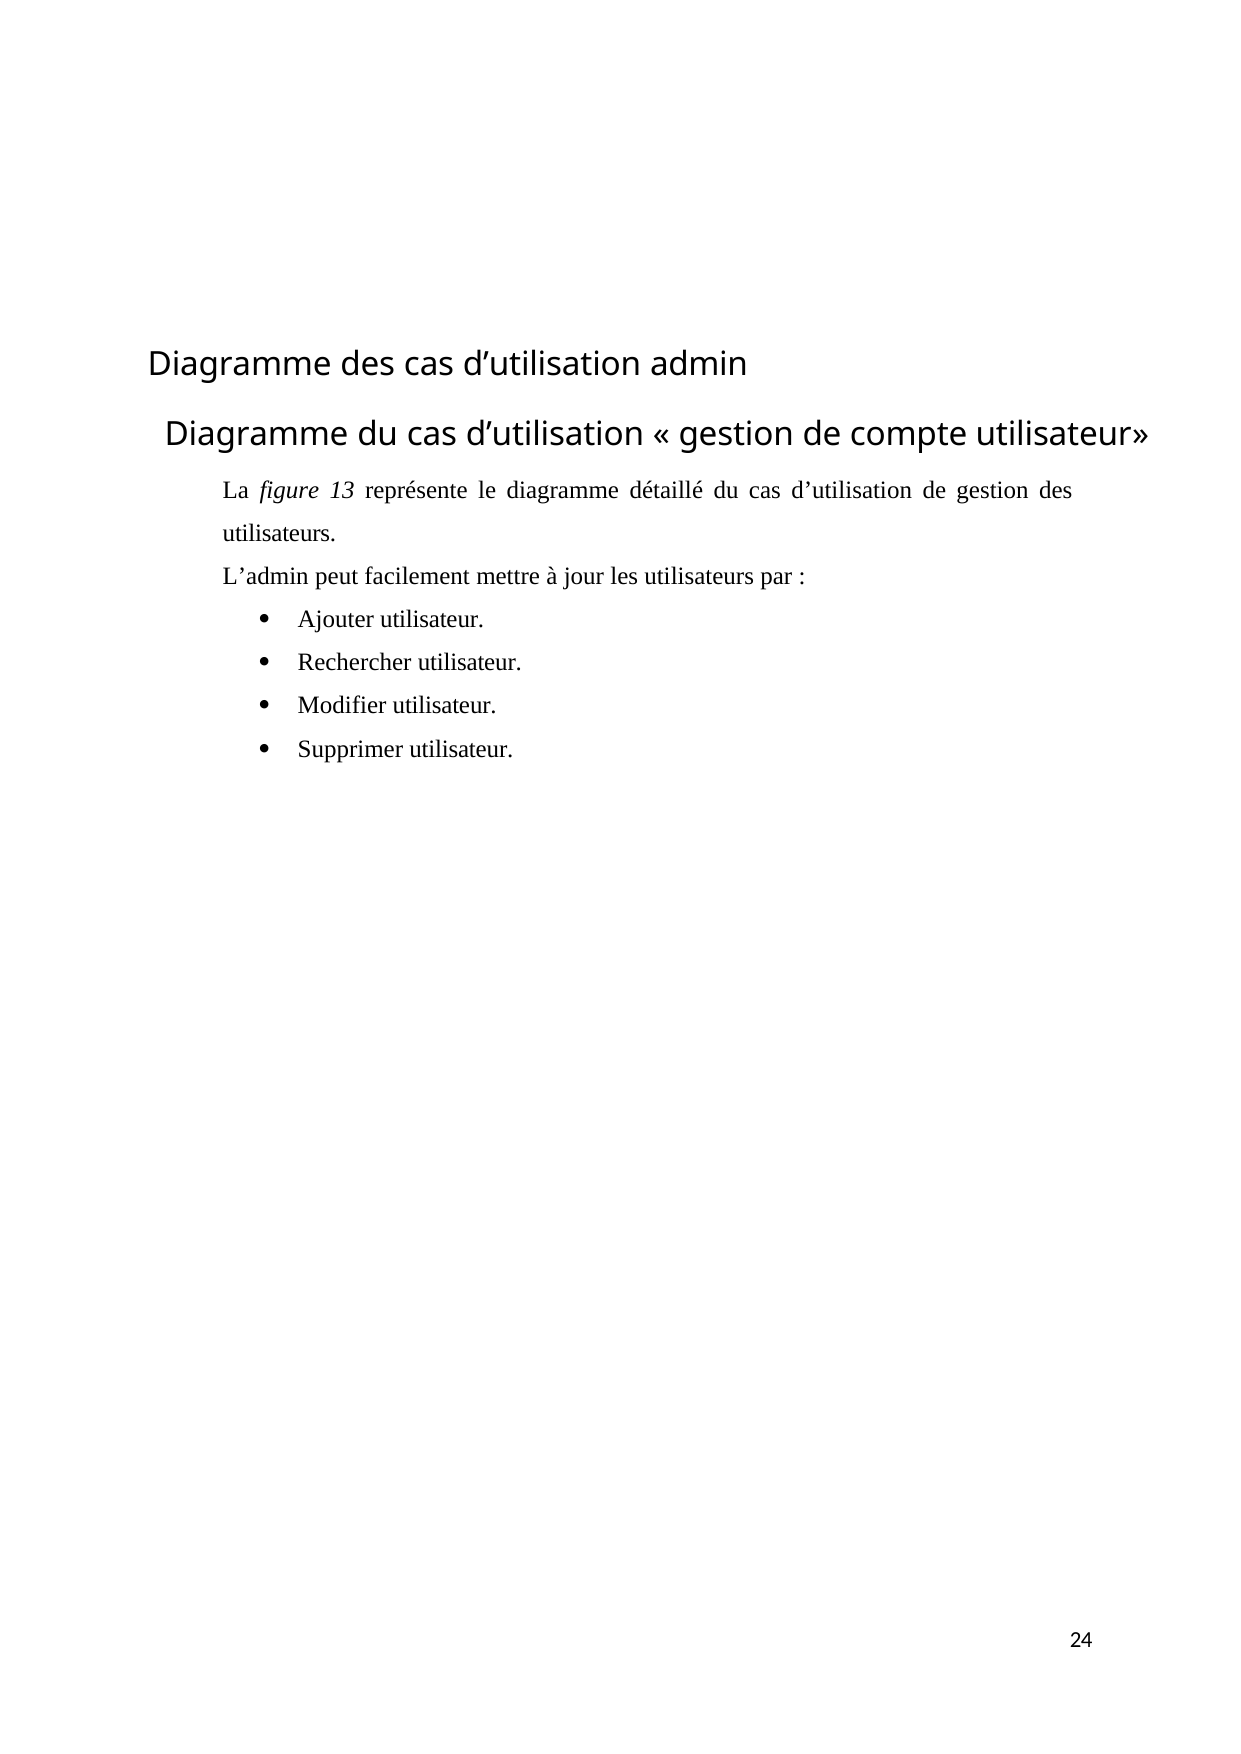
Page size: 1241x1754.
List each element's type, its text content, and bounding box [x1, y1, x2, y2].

subtitle Diagramme des cas d’utilisation admin [147, 339, 1173, 385]
text La figure 13 représente le diagramme détaillé du cas d’utilisation de gestion des utilisateurs. [222, 475, 1173, 547]
list Supprimer utilisateur. [260, 734, 1173, 762]
text L’admin peut facilement mettre à jour les utilisateurs par : [222, 561, 1173, 590]
list Ajouter utilisateur. [260, 604, 1173, 633]
subtitle Diagramme du cas d’utilisation « gestion de compte utilisateur» [147, 409, 1173, 455]
list Modifier utilisateur. [260, 691, 1173, 719]
list Rechercher utilisateur. [260, 647, 1173, 676]
